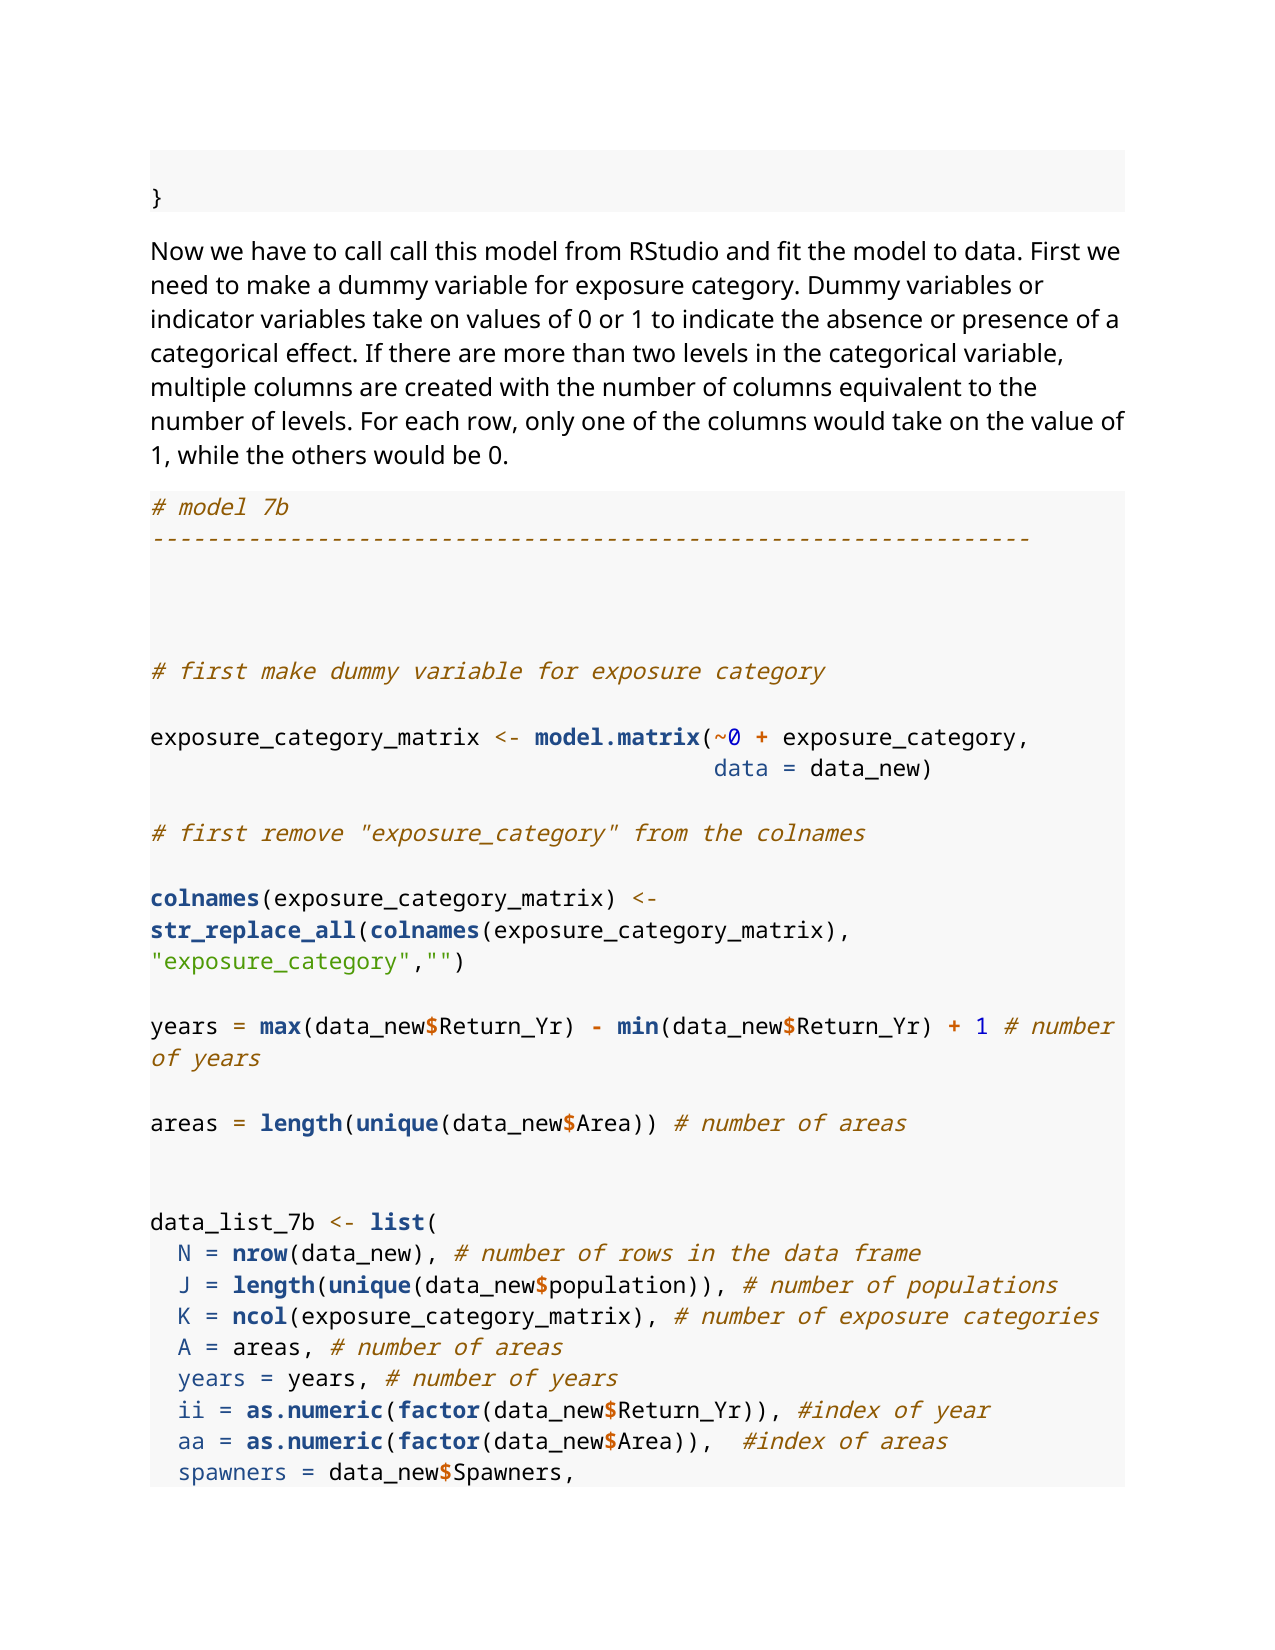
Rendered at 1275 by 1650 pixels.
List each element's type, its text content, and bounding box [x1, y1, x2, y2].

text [150, 150, 1125, 212]
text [150, 491, 1125, 1487]
text Now we have to call call this model from RStudio and fit the model to data. First we need to make a dummy variable for exposure category. Dummy variables or indicator variables take on values of 0 or 1 to indicate the absence or presence of a categorical effect. If there are more than two levels in the categorical variable, multiple columns are created with the number of columns equivalent to the number of levels. For each row, only one of the columns would take on the value of 1, while the others would be 0. [150, 233, 1125, 472]
